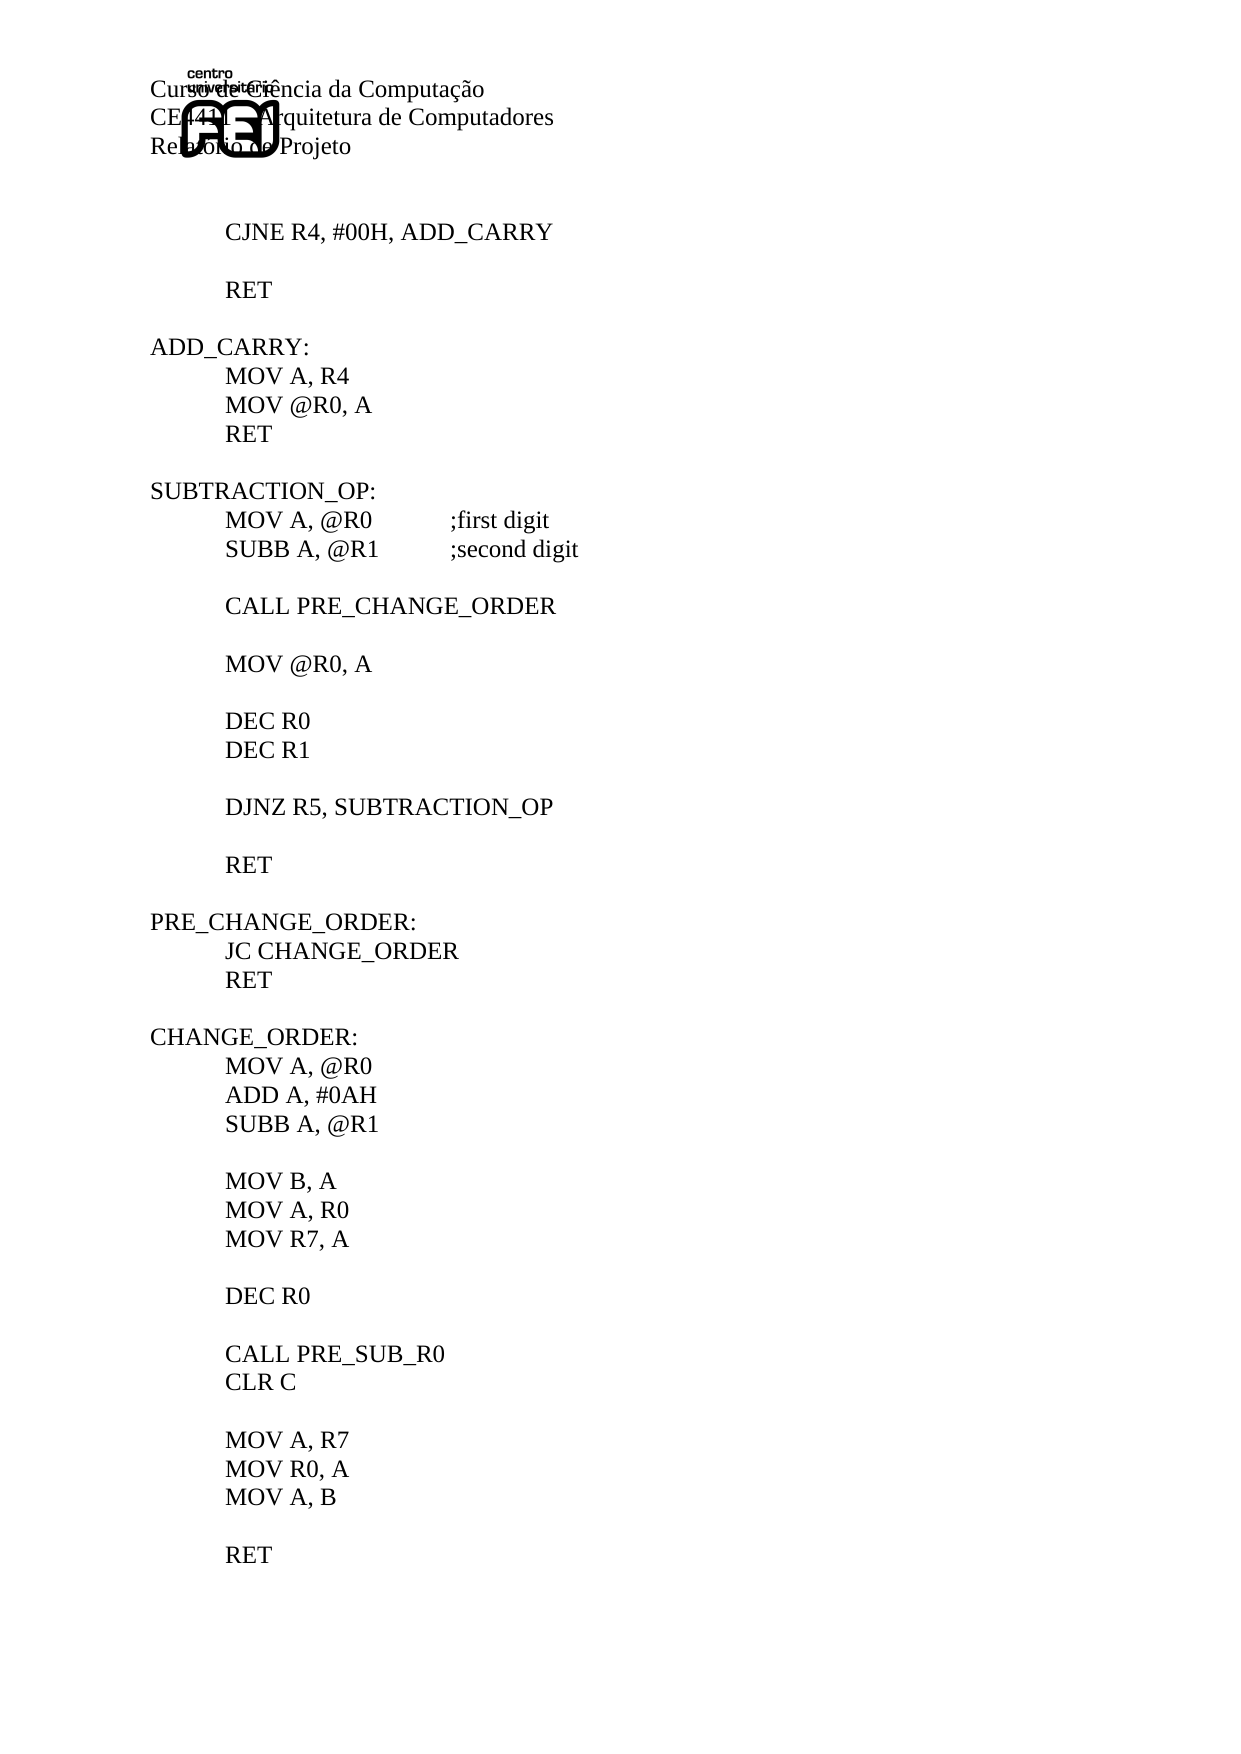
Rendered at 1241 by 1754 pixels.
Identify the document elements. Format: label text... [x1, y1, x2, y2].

text SUBB A, @R1 ;second digit [150, 534, 1090, 562]
text CALL PRE_SUB_R0 [150, 1339, 1090, 1367]
text DJNZ R5, SUBTRACTION_OP [150, 792, 1090, 821]
picture [178, 68, 282, 159]
text ADD_CARRY: [150, 332, 1090, 361]
text MOV A, @R0 ;first digit [150, 505, 1090, 534]
text RET [150, 850, 1090, 879]
text MOV A, R4 [150, 361, 1090, 390]
text DEC R0 [150, 706, 1090, 735]
text MOV @R0, A [150, 649, 1090, 677]
text MOV @R0, A [150, 390, 1090, 419]
text PRE_CHANGE_ORDER: [150, 907, 1090, 936]
text RET [150, 965, 1090, 994]
text DEC R0 [150, 1281, 1090, 1310]
text JC CHANGE_ORDER [150, 936, 1090, 965]
text MOV B, A [150, 1166, 1090, 1195]
text SUBTRACTION_OP: [150, 476, 1090, 505]
text SUBB A, @R1 [150, 1109, 1090, 1137]
text MOV A, R0 [150, 1195, 1090, 1224]
text RET [150, 419, 1090, 447]
text CALL PRE_CHANGE_ORDER [150, 591, 1090, 620]
text CLR C [150, 1367, 1090, 1396]
text CJNE R4, #00H, ADD_CARRY [150, 217, 1090, 246]
text CHANGE_ORDER: [150, 1022, 1090, 1051]
text DEC R1 [150, 735, 1090, 764]
text MOV R0, A [150, 1454, 1090, 1482]
text RET [150, 1540, 1090, 1569]
text RET [150, 275, 1090, 304]
text ADD A, #0AH [150, 1080, 1090, 1109]
text MOV R7, A [150, 1224, 1090, 1252]
text MOV A, R7 [150, 1425, 1090, 1454]
text MOV A, @R0 [150, 1051, 1090, 1080]
text MOV A, B [150, 1482, 1090, 1511]
